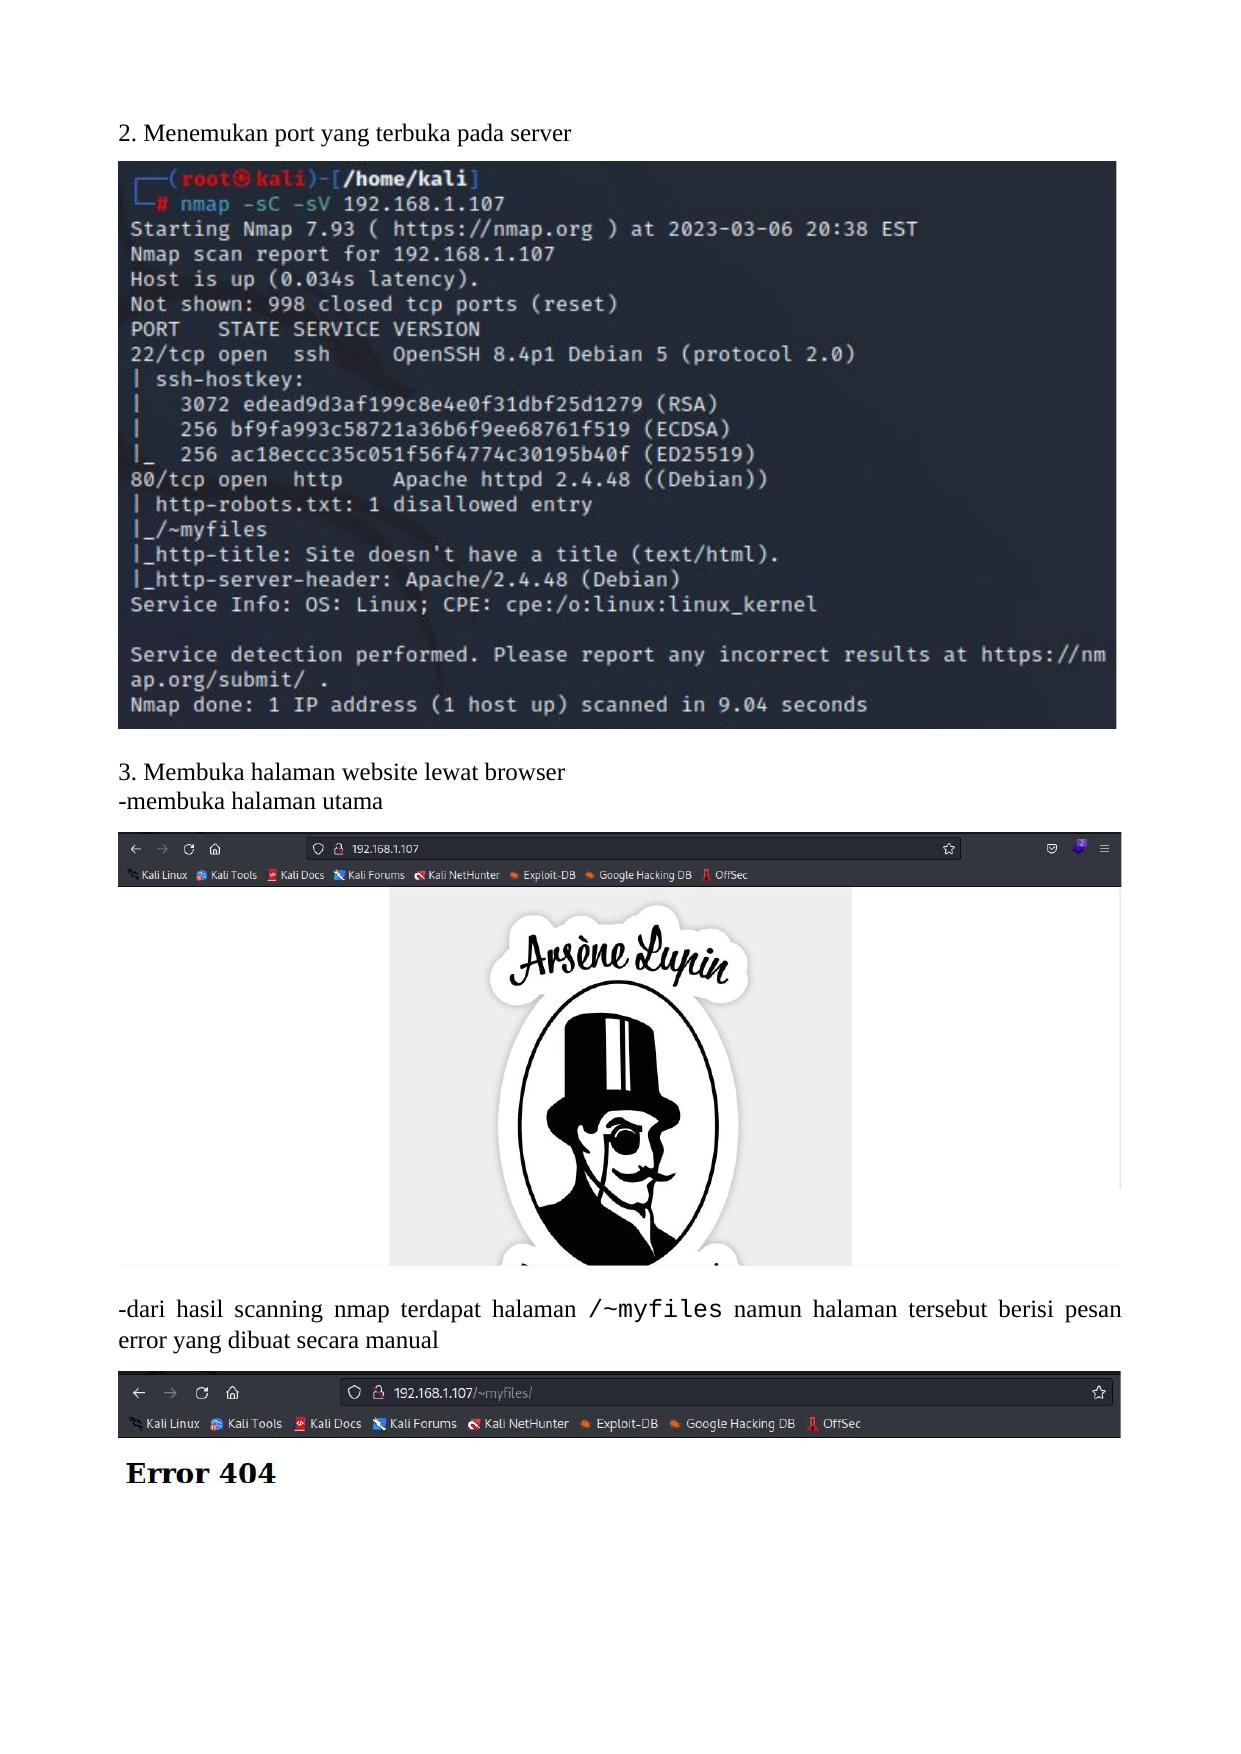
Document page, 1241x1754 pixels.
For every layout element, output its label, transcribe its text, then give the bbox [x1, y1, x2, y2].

list -dari hasil scanning nmap terdapat halaman /~myfiles namun halaman tersebut berisi pesan error yang dibuat secara manual [118, 1294, 1122, 1354]
picture [118, 832, 1122, 1266]
picture [118, 1371, 1121, 1503]
list Membuka halaman website lewat browser [118, 757, 1122, 786]
list -membuka halaman utama [118, 786, 1122, 815]
picture [118, 161, 1117, 729]
list Menemukan port yang terbuka pada server [118, 118, 1122, 147]
